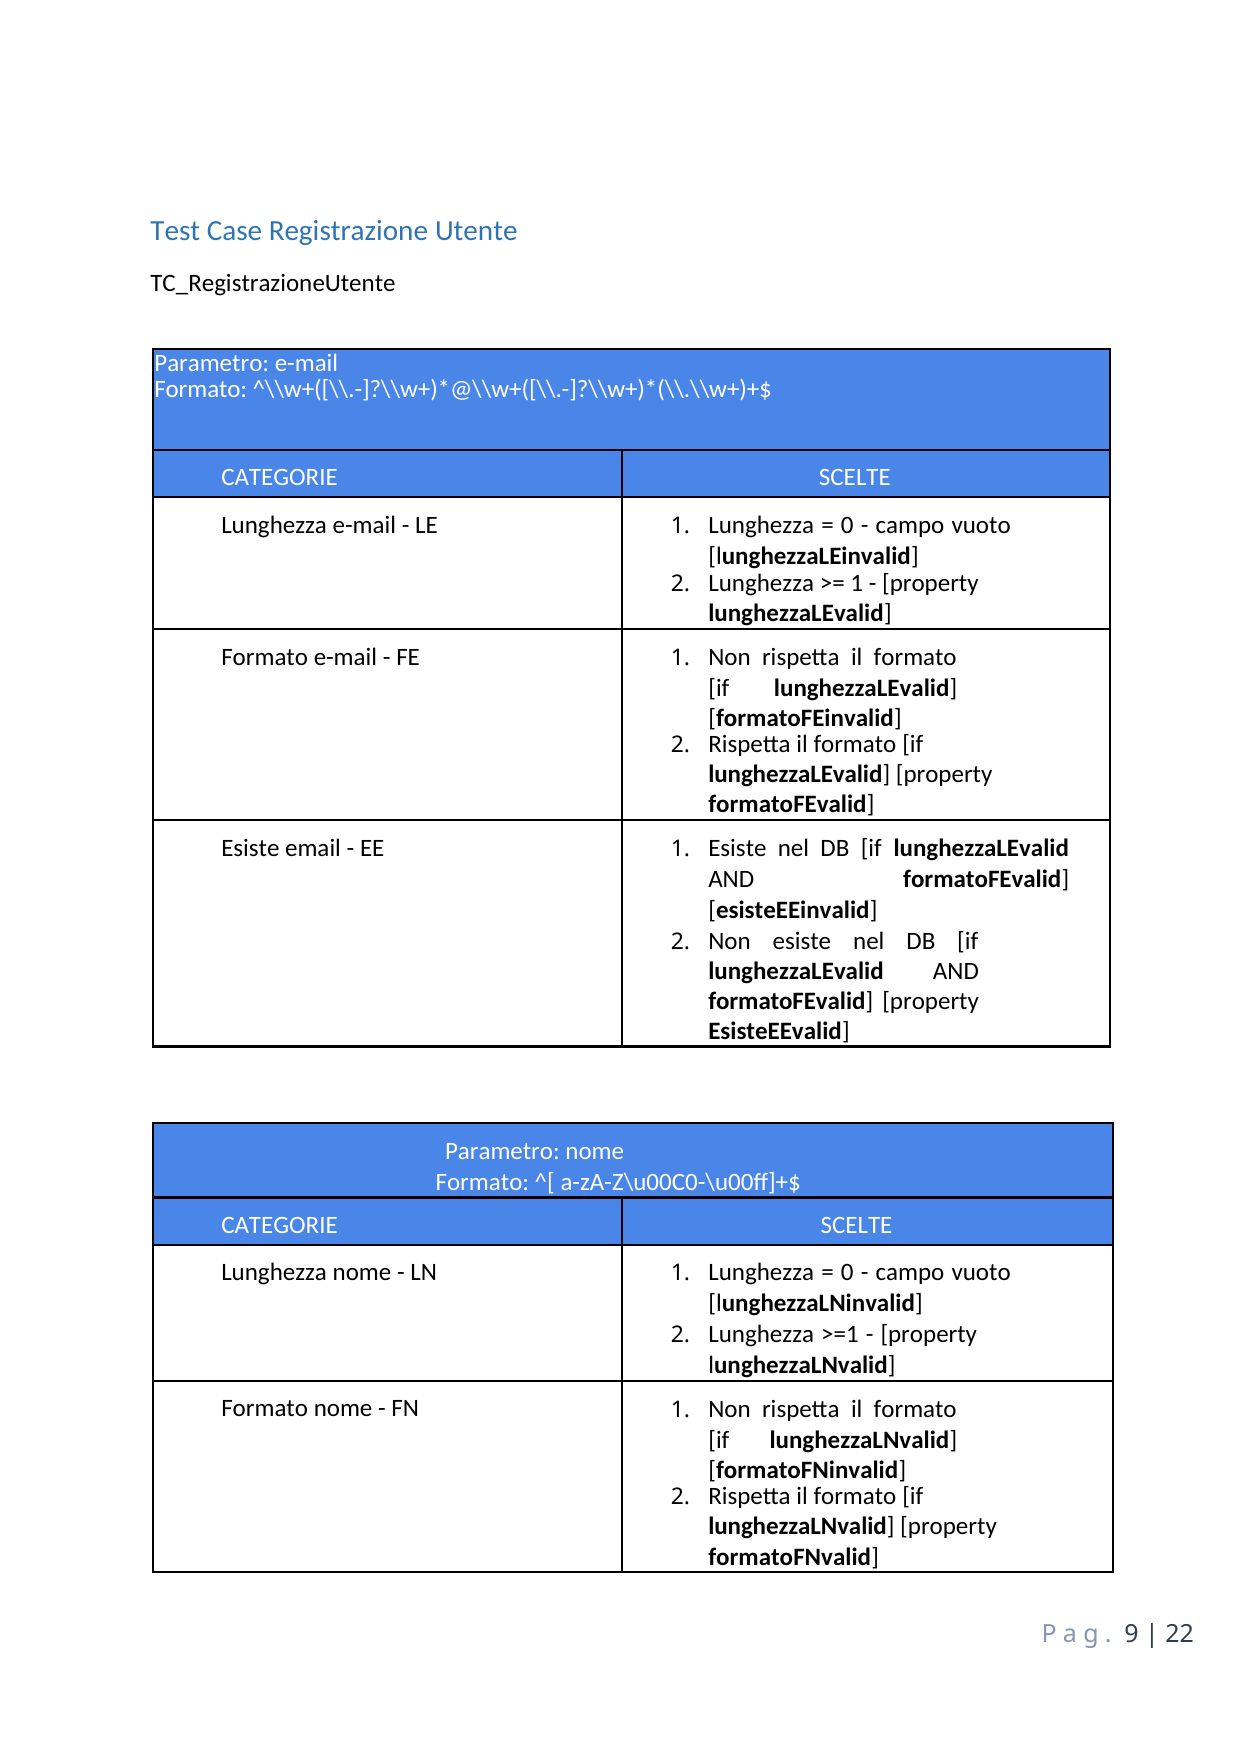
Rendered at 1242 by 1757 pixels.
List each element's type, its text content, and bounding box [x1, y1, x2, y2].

table_cell Formato nome - FN [154, 1382, 621, 1571]
table_cell Lunghezza = 0 - campo vuoto [lunghezzaLEinvalid] Lunghezza >= 1 - [property lunghezzaLEvalid] [623, 498, 1109, 627]
table_cell Esiste email - EE [154, 821, 621, 1045]
table_cell SCELTE [623, 451, 1109, 496]
table_header Parametro: e-mail Formato: ^\\w+([\\.-]?\\w+)*@\\w+([\\.-]?\\w+)*(\\.\\w+)+$ [154, 350, 1109, 449]
table_cell Lunghezza nome - LN [154, 1246, 621, 1379]
subtitle Test Case Registrazione Utente [150, 212, 1221, 247]
table_cell Non rispetta il formato [if lunghezzaLEvalid] [formatoFEinvalid] Rispetta il formato [if lunghezzaLEvalid] [property formatoFEvalid] [623, 630, 1109, 819]
table_cell CATEGORIE [154, 1199, 621, 1244]
table_cell Esiste nel DB [if lunghezzaLEvalid AND formatoFEvalid] [esisteEEinvalid] Non esiste nel DB [if lunghezzaLEvalid AND formatoFEvalid] [property EsisteEEvalid] [623, 821, 1109, 1045]
table_cell Lunghezza = 0 - campo vuoto [lunghezzaLNinvalid] Lunghezza >=1 - [property lunghezzaLNvalid] [623, 1246, 1112, 1379]
text TC_RegistrazioneUtente [150, 267, 1221, 298]
table_cell Non rispetta il formato [if lunghezzaLNvalid] [formatoFNinvalid] Rispetta il formato [if lunghezzaLNvalid] [property formatoFNvalid] [623, 1382, 1112, 1571]
table_cell Formato e-mail - FE [154, 630, 621, 819]
table_header Parametro: nome Formato: ^[ a-zA-Z\u00C0-\u00ff]+$ [154, 1124, 1112, 1196]
table_cell CATEGORIE [154, 451, 621, 496]
table_cell Lunghezza e-mail - LE [154, 498, 621, 627]
table_cell SCELTE [623, 1199, 1112, 1244]
